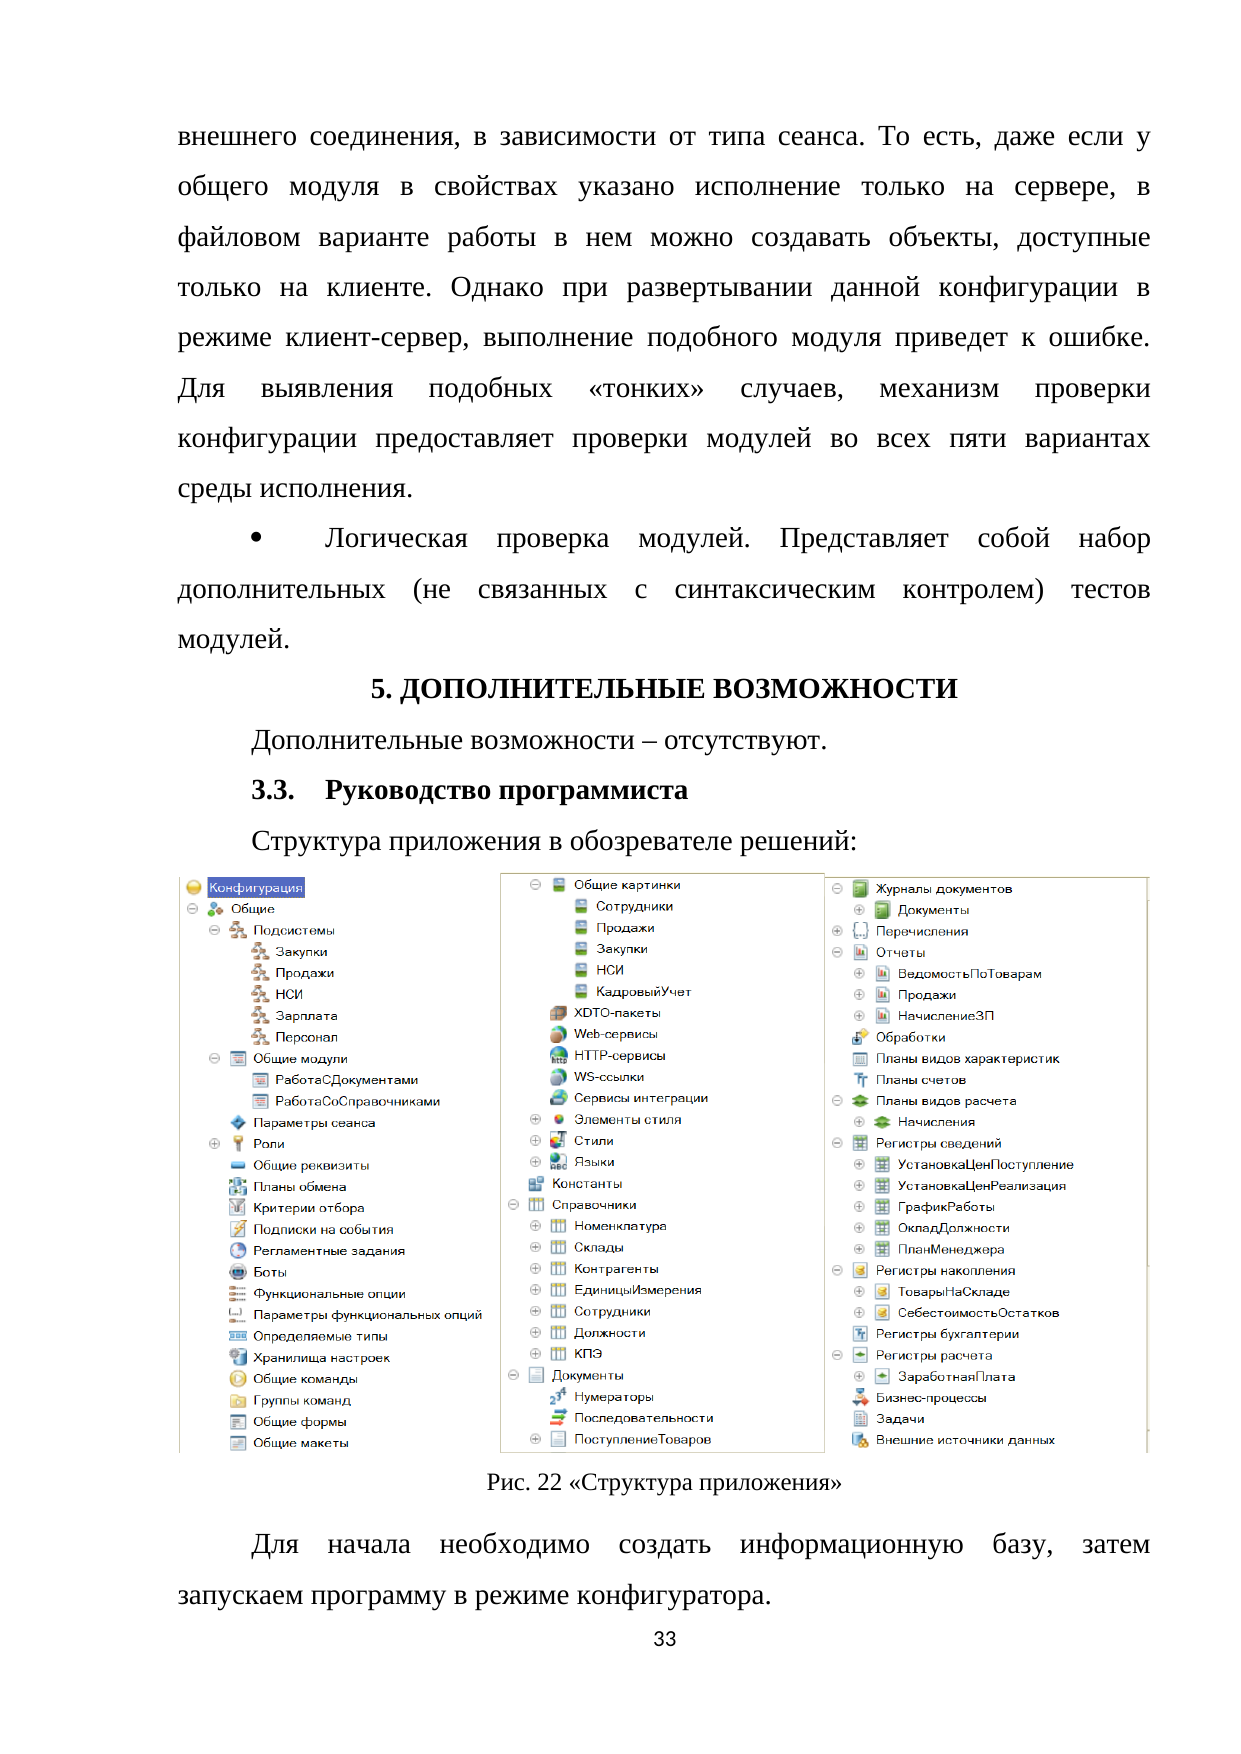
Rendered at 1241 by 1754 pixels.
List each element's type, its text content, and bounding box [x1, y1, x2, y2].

text Дополнительные возможности – отсутствуют. [177, 722, 1152, 756]
text Структура приложения в обозревателе решений: [177, 823, 1152, 856]
list Логическая проверка модулей. Представляет собой набор дополнительных (не связанных с синтаксическим контролем) тестов модулей. [177, 521, 1152, 655]
text Для начала необходимо создать информационную базу, затем запускаем программу в режиме конфигуратора. [177, 1527, 1152, 1610]
picture [179, 872, 1150, 1453]
text Рис. 22 «Структура приложения» [177, 1467, 1152, 1496]
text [177, 118, 1152, 504]
text 5. ДОПОЛНИТЕЛЬНЫЕ ВОЗМОЖНОСТИ [177, 672, 1152, 705]
list Руководство программиста [177, 772, 1152, 806]
